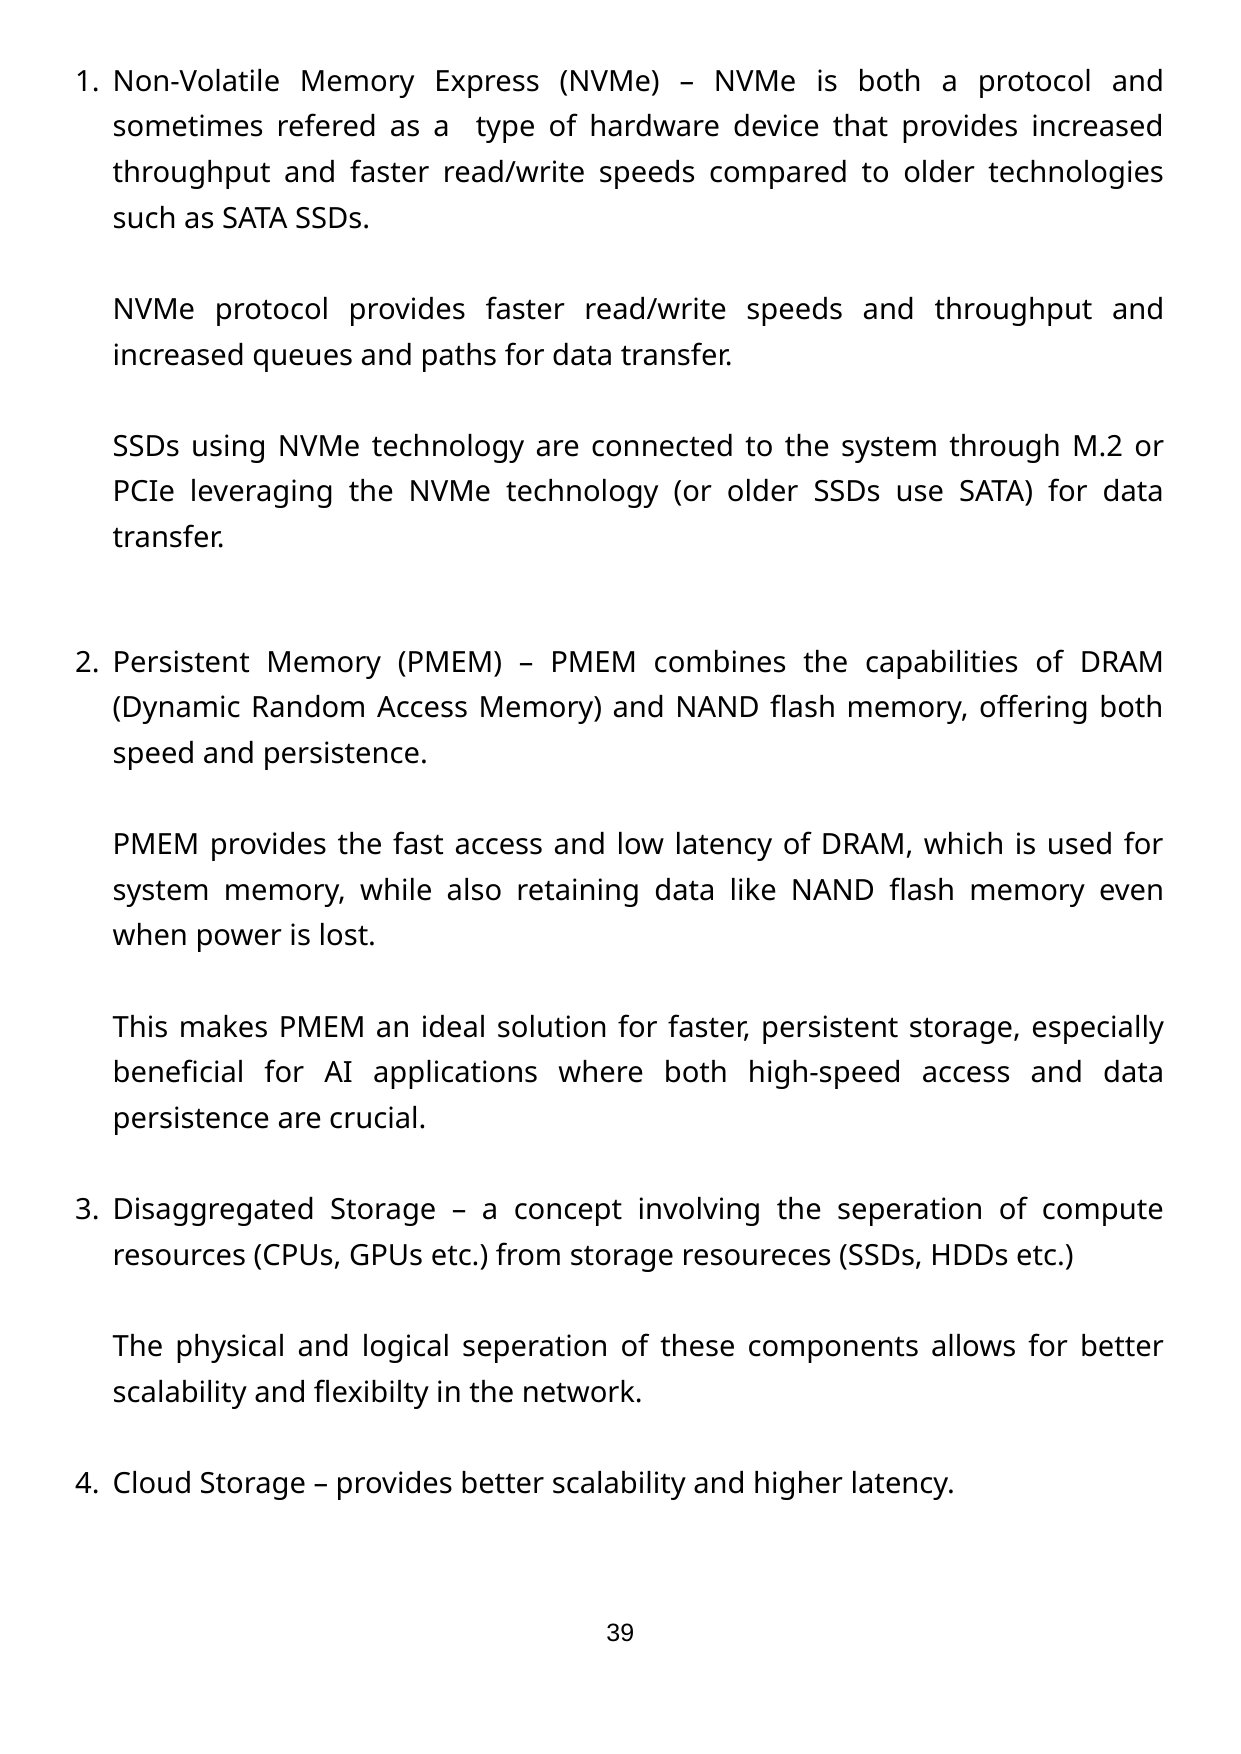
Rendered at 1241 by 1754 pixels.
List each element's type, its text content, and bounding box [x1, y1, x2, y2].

list Disaggregated Storage – a concept involving the seperation of compute resources (CPUs, GPUs etc.) from storage resoureces (SSDs, HDDs etc.) [75, 1188, 1165, 1274]
list Cloud Storage – provides better scalability and higher latency. [75, 1462, 1165, 1502]
list NVMe protocol provides faster read/write speeds and throughput and increased queues and paths for data transfer. [112, 288, 1165, 373]
list Non-Volatile Memory Express (NVMe) – NVMe is both a protocol and sometimes refered as a type of hardware device that provides increased throughput and faster read/write speeds compared to older technologies such as SATA SSDs. [75, 60, 1165, 237]
list Persistent Memory (PMEM) – PMEM combines the capabilities of DRAM (Dynamic Random Access Memory) and NAND flash memory, offering both speed and persistence. [75, 641, 1165, 772]
list The physical and logical seperation of these components allows for better scalability and flexibilty in the network. [112, 1325, 1165, 1411]
list This makes PMEM an ideal solution for faster, persistent storage, especially beneficial for AI applications where both high-speed access and data persistence are crucial. [112, 1006, 1165, 1137]
list PMEM provides the fast access and low latency of DRAM, which is used for system memory, while also retaining data like NAND flash memory even when power is lost. [112, 823, 1165, 954]
list SSDs using NVMe technology are connected to the system through M.2 or PCIe leveraging the NVMe technology (or older SSDs use SATA) for data transfer. [112, 425, 1165, 556]
